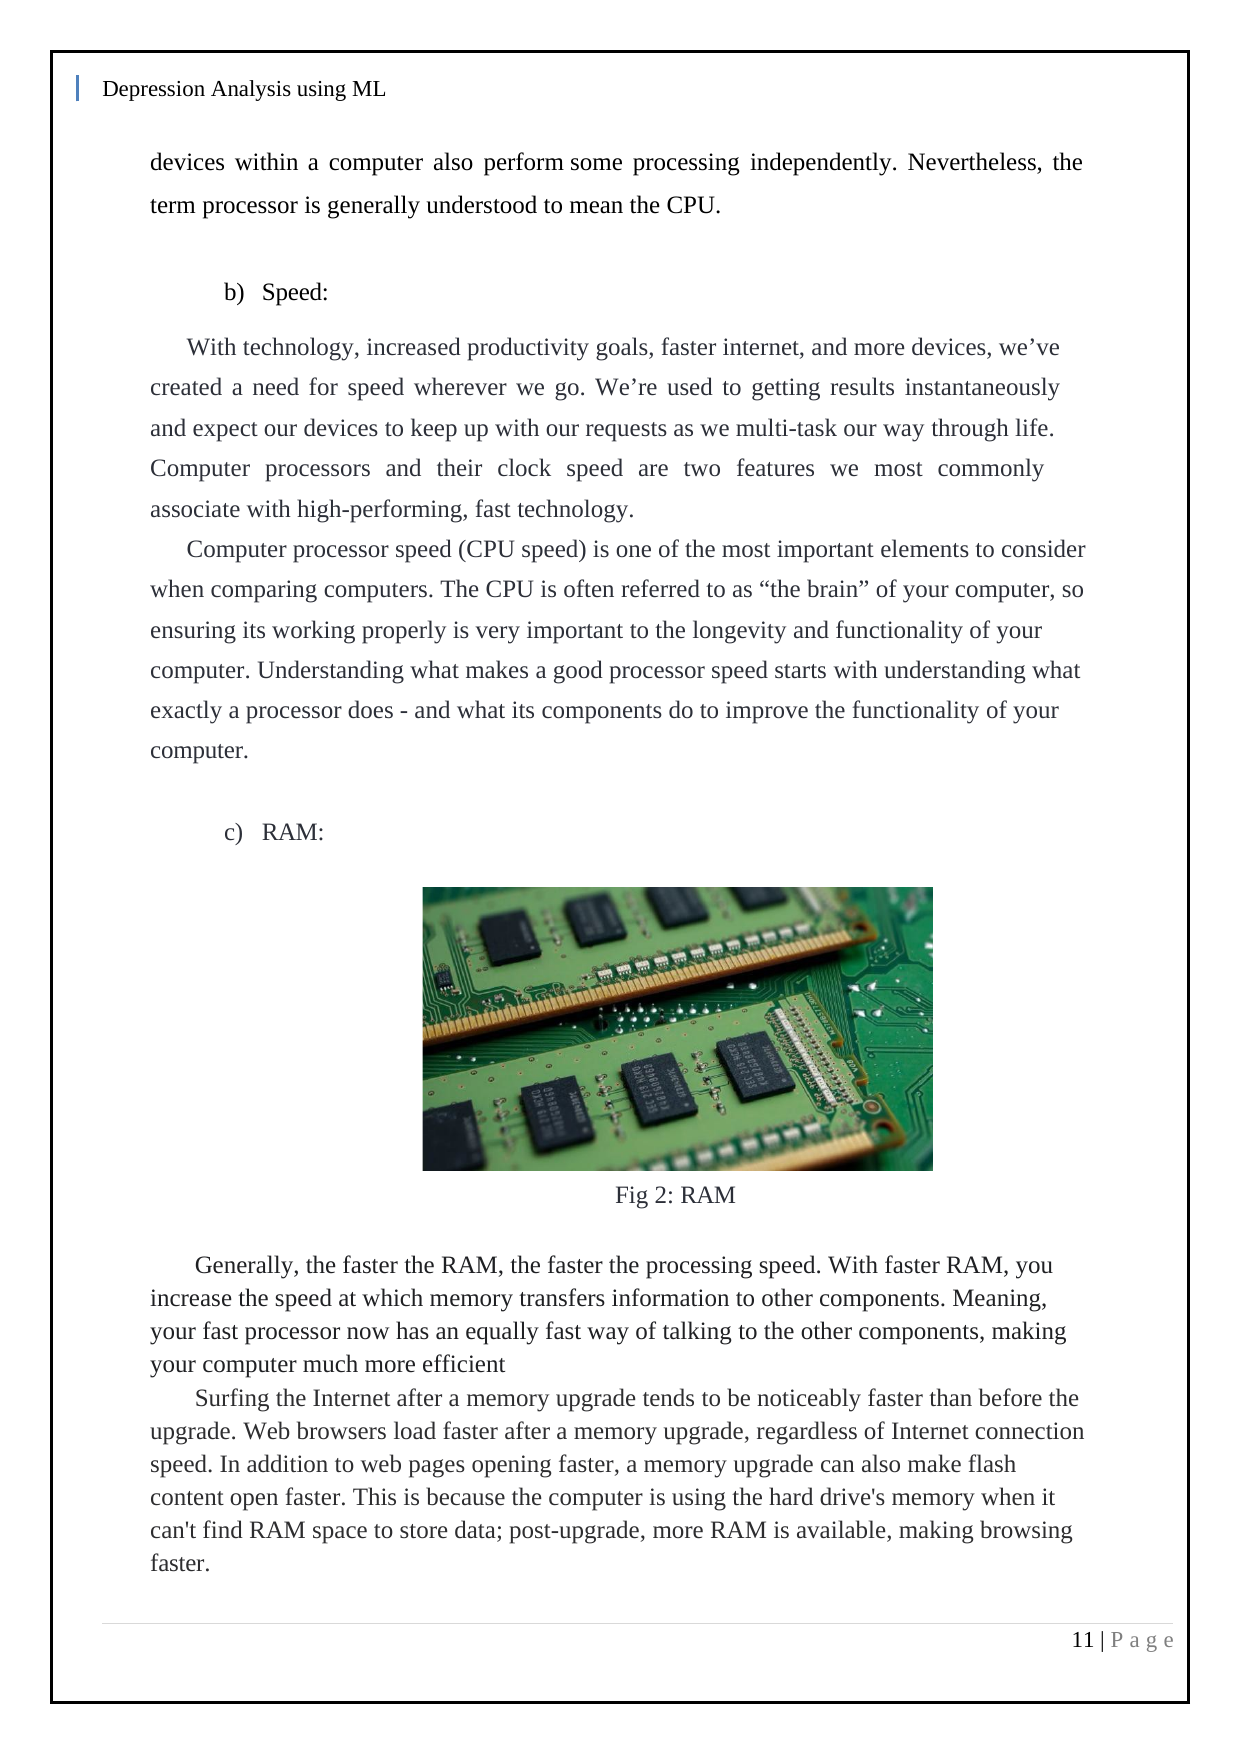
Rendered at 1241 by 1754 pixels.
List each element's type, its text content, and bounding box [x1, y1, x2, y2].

text Surfing the Internet after a memory upgrade tends to be noticeably faster than before the upgrade. Web browsers load faster after a memory upgrade, regardless of Internet connection speed. In addition to web pages opening faster, a memory upgrade can also make flash content open faster. This is because the computer is using the hard drive's memory when it can't find RAM space to store data; post-upgrade, more RAM is available, making browsing faster. [150, 1383, 1087, 1577]
list RAM: [224, 817, 1173, 846]
list Speed: [224, 277, 1173, 306]
picture [422, 887, 933, 1171]
text devices within a computer also perform some processing independently. Nevertheless, the term processor is generally understood to mean the CPU. [150, 147, 1091, 219]
text Computer processor speed (CPU speed) is one of the most important elements to consider when comparing computers. The CPU is often referred to as “the brain” of your computer, so ensuring its working properly is very important to the longevity and functionality of your computer. Understanding what makes a good processor speed starts with understanding what exactly a processor does - and what its components do to improve the functionality of your computer. [150, 534, 1091, 764]
text With technology, increased productivity goals, faster internet, and more devices, we’ve created a need for speed wherever we go. We’re used to getting results instantaneously and expect our devices to keep up with our requests as we multi-task our way through life. [150, 332, 1060, 441]
text Generally, the faster the RAM, the faster the processing speed. With faster RAM, you increase the speed at which memory transfers information to other components. Meaning, your fast processor now has an equally fast way of talking to the other components, making your computer much more efficient [150, 1250, 1091, 1378]
text Computer processors and their clock speed are two features we most commonly associate with high-performing, fast technology. [150, 453, 1045, 522]
